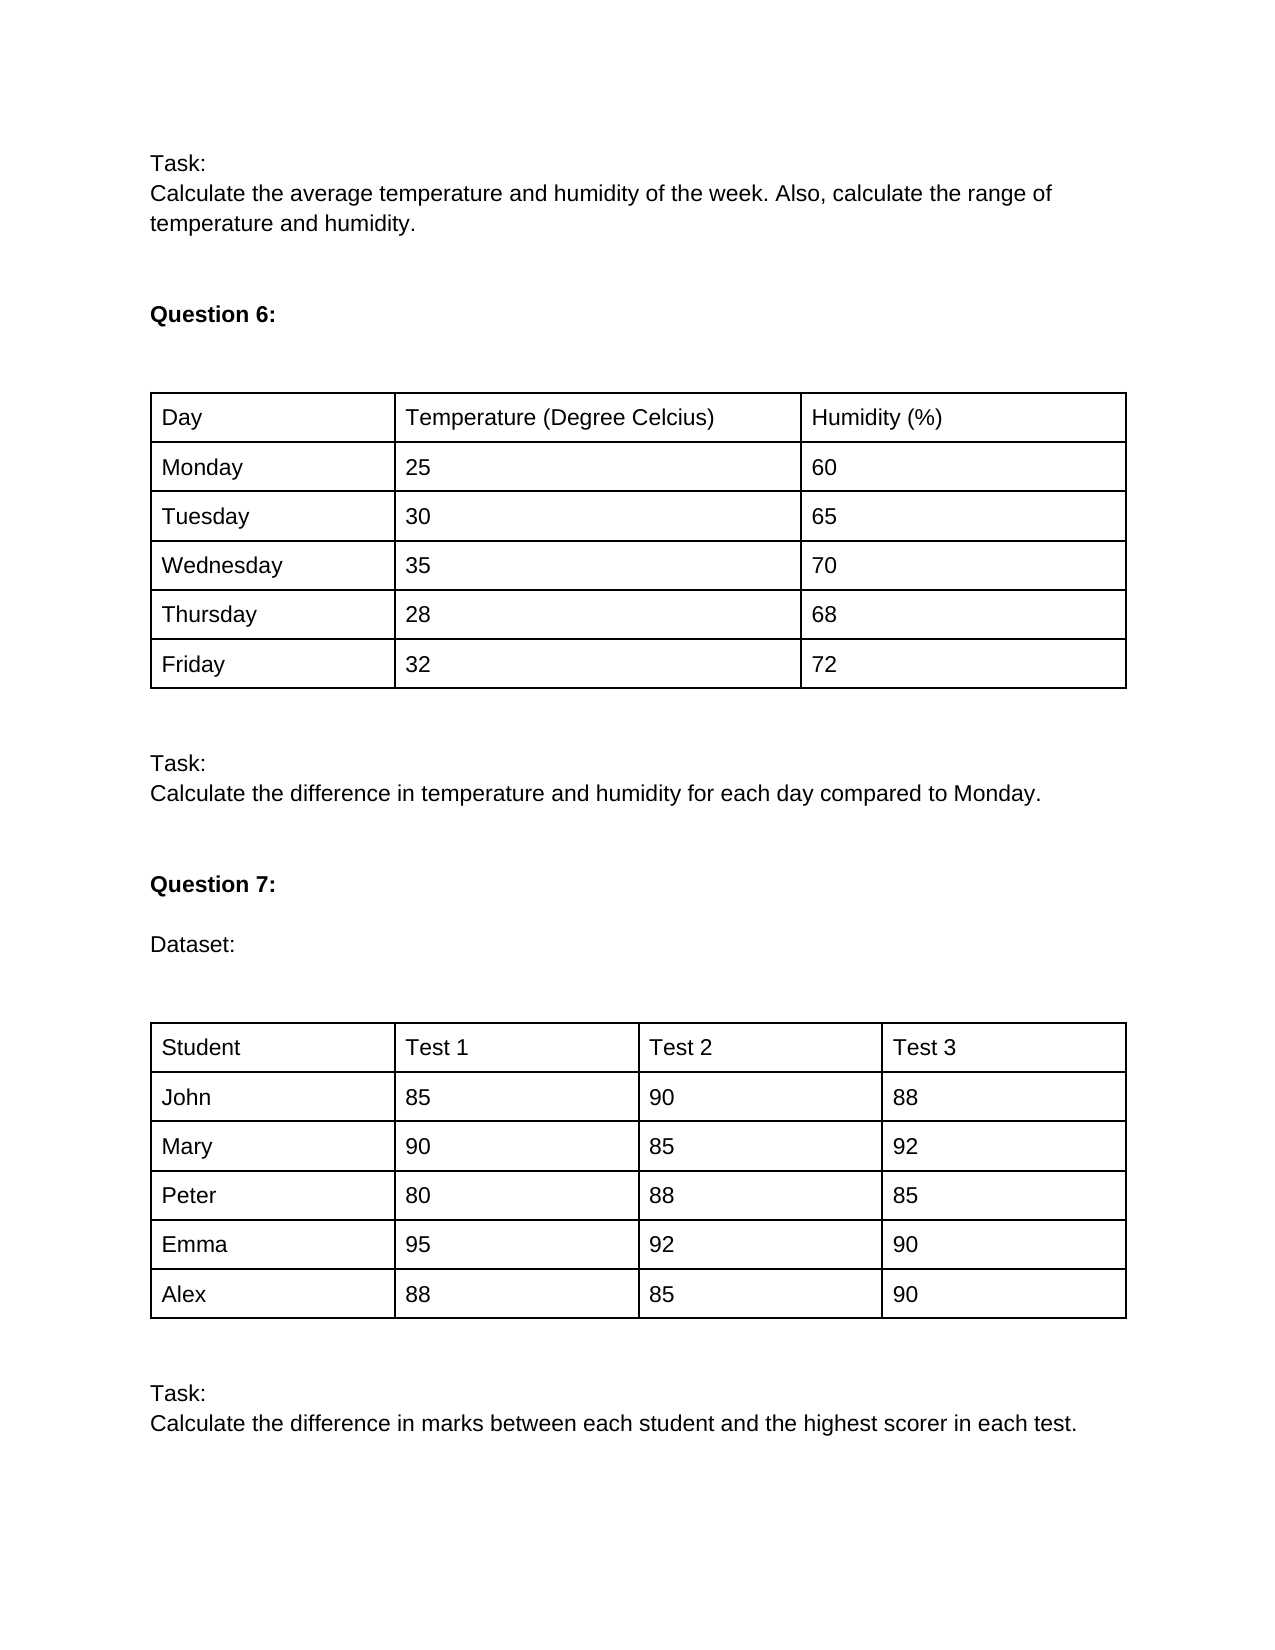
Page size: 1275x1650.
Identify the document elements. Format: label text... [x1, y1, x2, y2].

table_cell Alex [152, 1270, 394, 1317]
table_cell Emma [152, 1221, 394, 1268]
table_cell Wednesday [152, 542, 394, 589]
table_cell 60 [802, 443, 1125, 490]
text Question 7: [150, 871, 1125, 897]
table_cell 92 [640, 1221, 881, 1268]
table_cell 30 [396, 492, 800, 539]
text Calculate the difference in marks between each student and the highest scorer in each test. [150, 1410, 1125, 1436]
table_cell 65 [802, 492, 1125, 539]
text Calculate the difference in temperature and humidity for each day compared to Monday. [150, 780, 1125, 806]
table_cell 95 [396, 1221, 638, 1268]
table_cell 90 [883, 1221, 1125, 1268]
table_cell 85 [396, 1073, 638, 1120]
text Calculate the average temperature and humidity of the week. Also, calculate the range of temperature and humidity. [150, 180, 1125, 237]
table_cell 85 [883, 1172, 1125, 1219]
table_cell 85 [640, 1270, 881, 1317]
table_cell 88 [396, 1270, 638, 1317]
text Task: [150, 150, 1125, 176]
table_cell Monday [152, 443, 394, 490]
table_cell Mary [152, 1122, 394, 1169]
table_header Test 3 [883, 1024, 1125, 1071]
table_cell 72 [802, 640, 1125, 687]
table_cell Friday [152, 640, 394, 687]
text Question 6: [150, 301, 1125, 327]
table_cell Peter [152, 1172, 394, 1219]
table_cell 88 [883, 1073, 1125, 1120]
table_header Day [152, 394, 394, 441]
table_cell 28 [396, 591, 800, 638]
table_cell 68 [802, 591, 1125, 638]
table_cell 90 [396, 1122, 638, 1169]
table_cell Thursday [152, 591, 394, 638]
table_cell 90 [883, 1270, 1125, 1317]
table_header Humidity (%) [802, 394, 1125, 441]
table_cell 90 [640, 1073, 881, 1120]
table_cell Tuesday [152, 492, 394, 539]
table_header Test 2 [640, 1024, 881, 1071]
text Dataset: [150, 931, 1125, 957]
text Task: [150, 1380, 1125, 1406]
table_header Test 1 [396, 1024, 638, 1071]
table_cell 80 [396, 1172, 638, 1219]
table_cell 92 [883, 1122, 1125, 1169]
table_cell John [152, 1073, 394, 1120]
table_cell 35 [396, 542, 800, 589]
table_header Student [152, 1024, 394, 1071]
table_cell 85 [640, 1122, 881, 1169]
table_header Temperature (Degree Celcius) [396, 394, 800, 441]
table_cell 32 [396, 640, 800, 687]
table_cell 70 [802, 542, 1125, 589]
table_cell 88 [640, 1172, 881, 1219]
text Task: [150, 750, 1125, 776]
table_cell 25 [396, 443, 800, 490]
